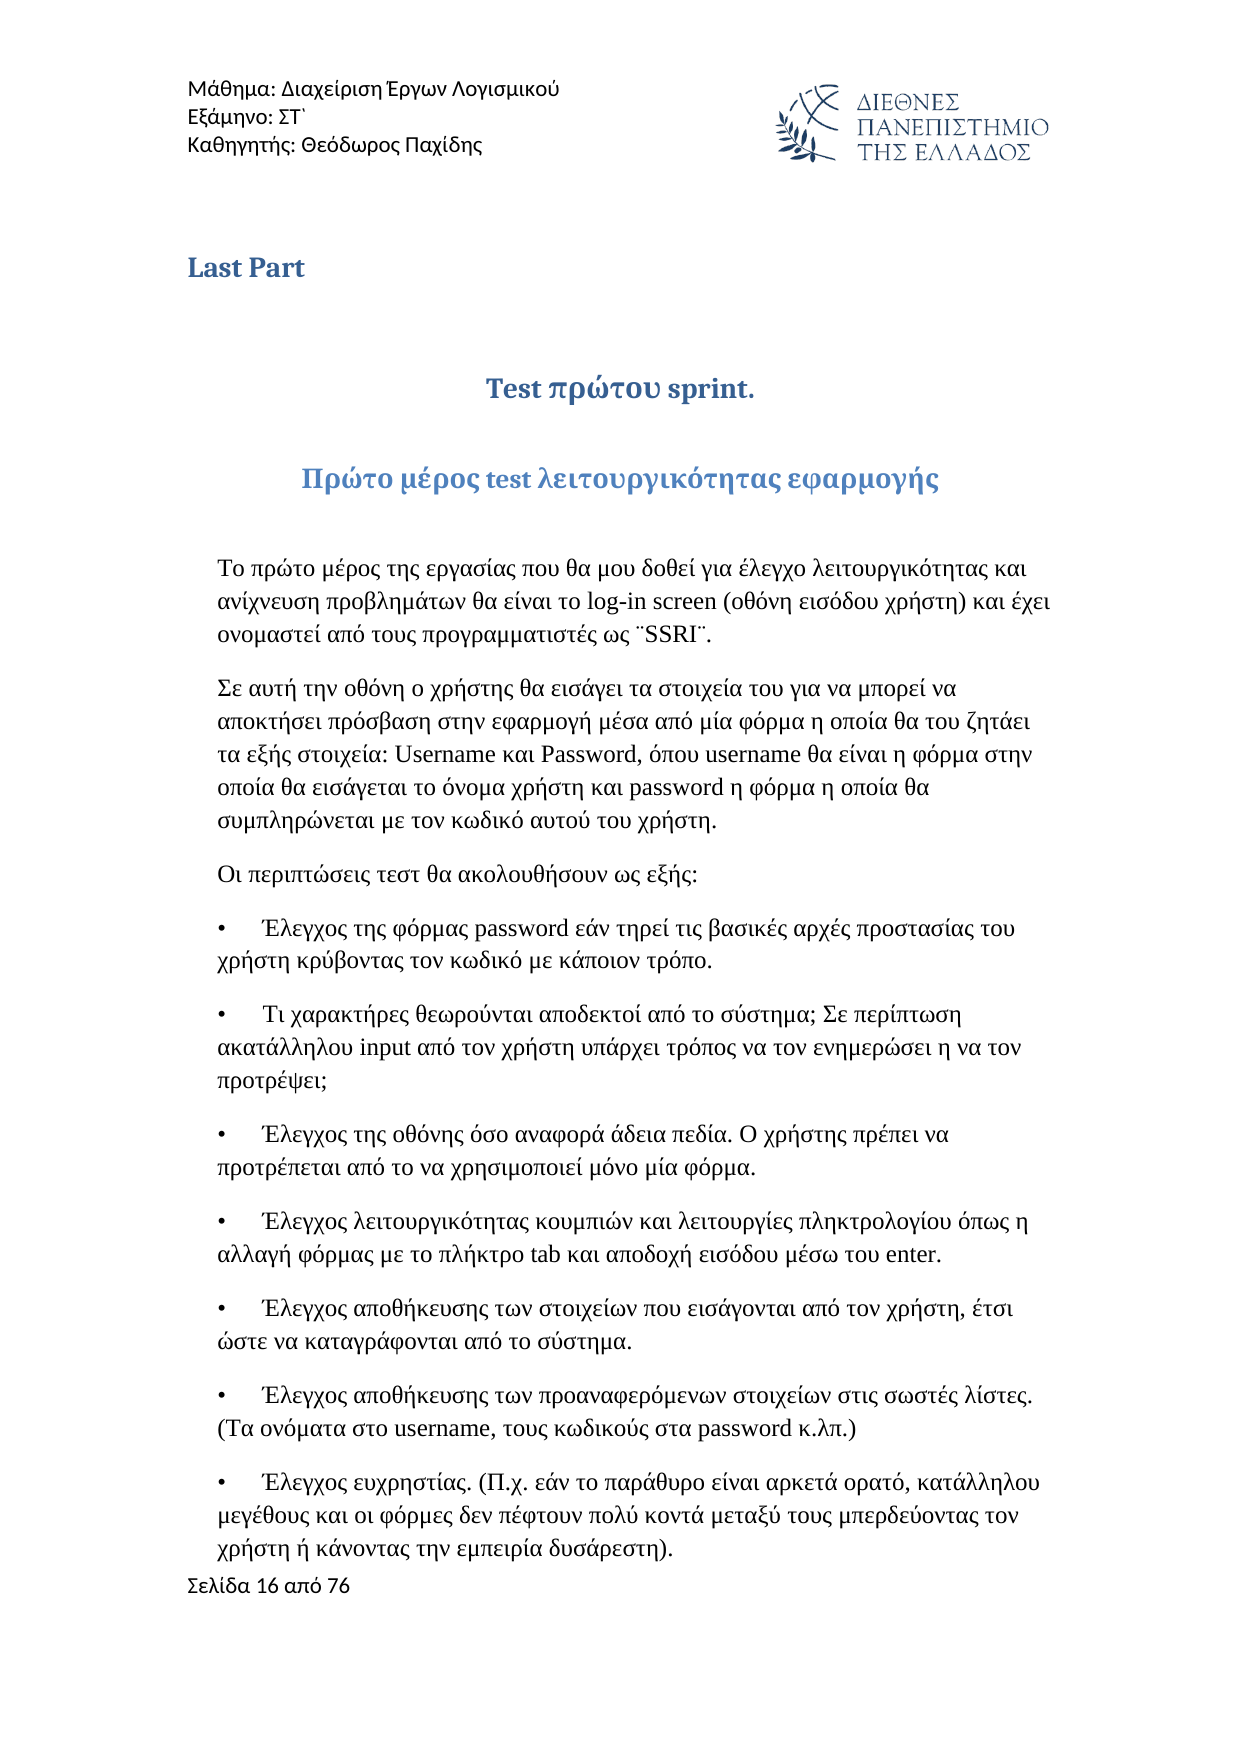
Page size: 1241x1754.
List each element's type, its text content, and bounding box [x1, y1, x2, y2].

list Έλεγχος λειτουργικότητας κουμπιών και λειτουργίες πληκτρολογίου όπως η αλλαγή φόρμας με το πλήκτρο tab και αποδοχή εισόδου μέσω του enter. [217, 1206, 1053, 1268]
picture [752, 73, 1073, 174]
list Έλεγχος της οθόνης όσο αναφορά άδεια πεδία. Ο χρήστης πρέπει να προτρέπεται από το να χρησιμοποιεί μόνο μία φόρμα. [217, 1119, 1053, 1181]
text Το πρώτο μέρος της εργασίας που θα μου δοθεί για έλεγχο λειτουργικότητας και ανίχνευση προβλημάτων θα είναι το log-in screen (οθόνη εισόδου χρήστη) και έχει ονομαστεί από τους προγραμματιστές ως ¨SSRI¨. [217, 553, 1053, 648]
subtitle Last Part [187, 251, 1053, 284]
list Έλεγχος ευχρηστίας. (Π.χ. εάν το παράθυρο είναι αρκετά ορατό, κατάλληλου μεγέθους και οι φόρμες δεν πέφτουν πολύ κοντά μεταξύ τους μπερδεύοντας τον χρήστη ή κάνοντας την εμπειρία δυσάρεστη). [217, 1467, 1053, 1562]
list Έλεγχος της φόρμας password εάν τηρεί τις βασικές αρχές προστασίας του χρήστη κρύβοντας τον κωδικό με κάποιον τρόπο. [217, 913, 1053, 974]
list Έλεγχος αποθήκευσης των προαναφερόμενων στοιχείων στις σωστές λίστες. (Τα ονόματα στο username, τους κωδικούς στα password κ.λπ.) [217, 1380, 1053, 1442]
subtitle Πρώτο μέρος test λειτουργικότητας εφαρμογής [187, 464, 1053, 495]
list Έλεγχος αποθήκευσης των στοιχείων που εισάγονται από τον χρήστη, έτσι ώστε να καταγράφονται από το σύστημα. [217, 1293, 1053, 1355]
subtitle Test πρώτου sprint. [187, 373, 1053, 406]
text Σε αυτή την οθόνη ο χρήστης θα εισάγει τα στοιχεία του για να μπορεί να αποκτήσει πρόσβαση στην εφαρμογή μέσα από μία φόρμα η οποία θα του ζητάει τα εξής στοιχεία: Username και Password, όπου username θα είναι η φόρμα στην οποία θα εισάγεται το όνομα χρήστη και password η φόρμα η οποία θα συμπληρώνεται με τον κωδικό αυτού του χρήστη. [217, 673, 1053, 834]
list Τι χαρακτήρες θεωρούνται αποδεκτοί από το σύστημα; Σε περίπτωση ακατάλληλου input από τον χρήστη υπάρχει τρόπος να τον ενημερώσει η να τον προτρέψει; [217, 999, 1053, 1094]
text Οι περιπτώσεις τεστ θα ακολουθήσουν ως εξής: [217, 859, 1053, 887]
